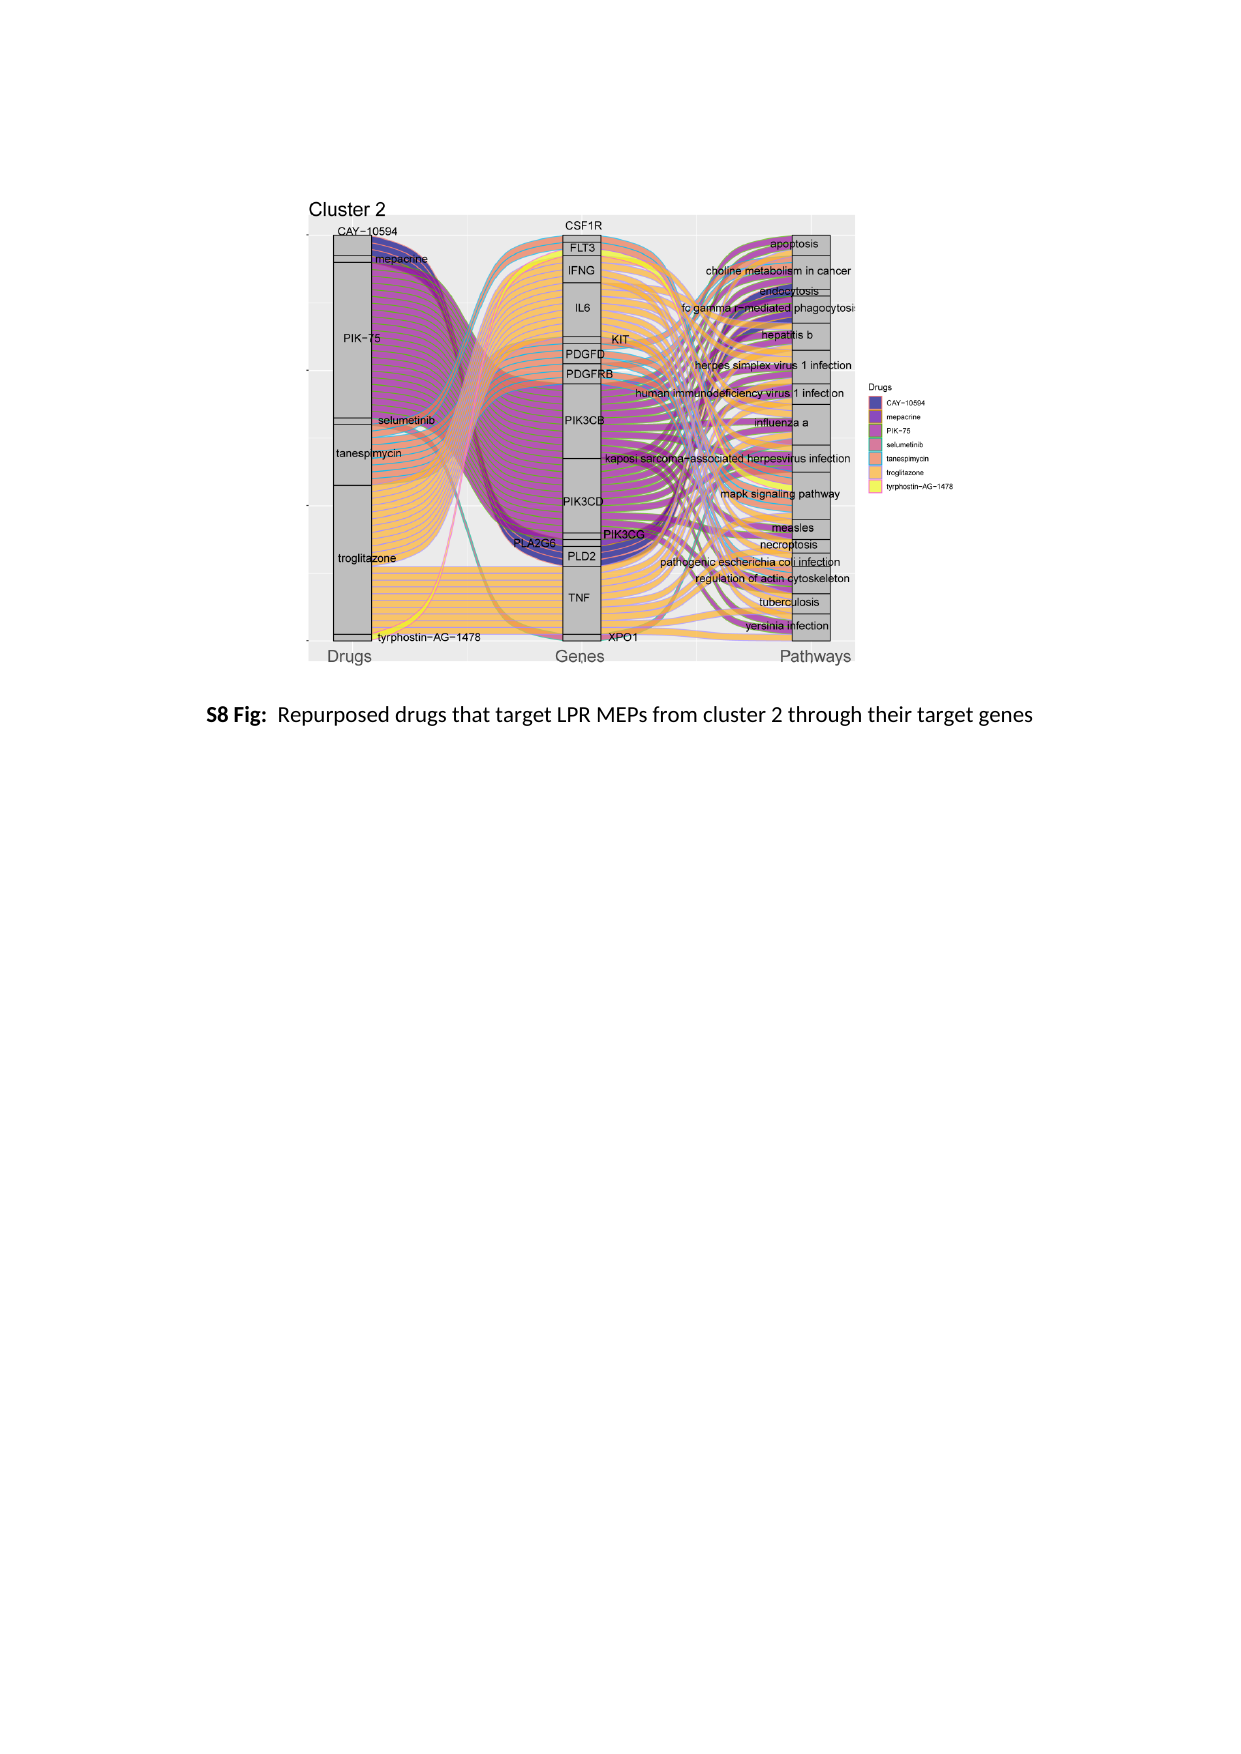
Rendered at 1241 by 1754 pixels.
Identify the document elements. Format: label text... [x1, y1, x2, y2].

text S8 Fig: Repurposed drugs that target LPR MEPs from cluster 2 through their target genes [187, 700, 1053, 728]
picture [281, 195, 959, 676]
